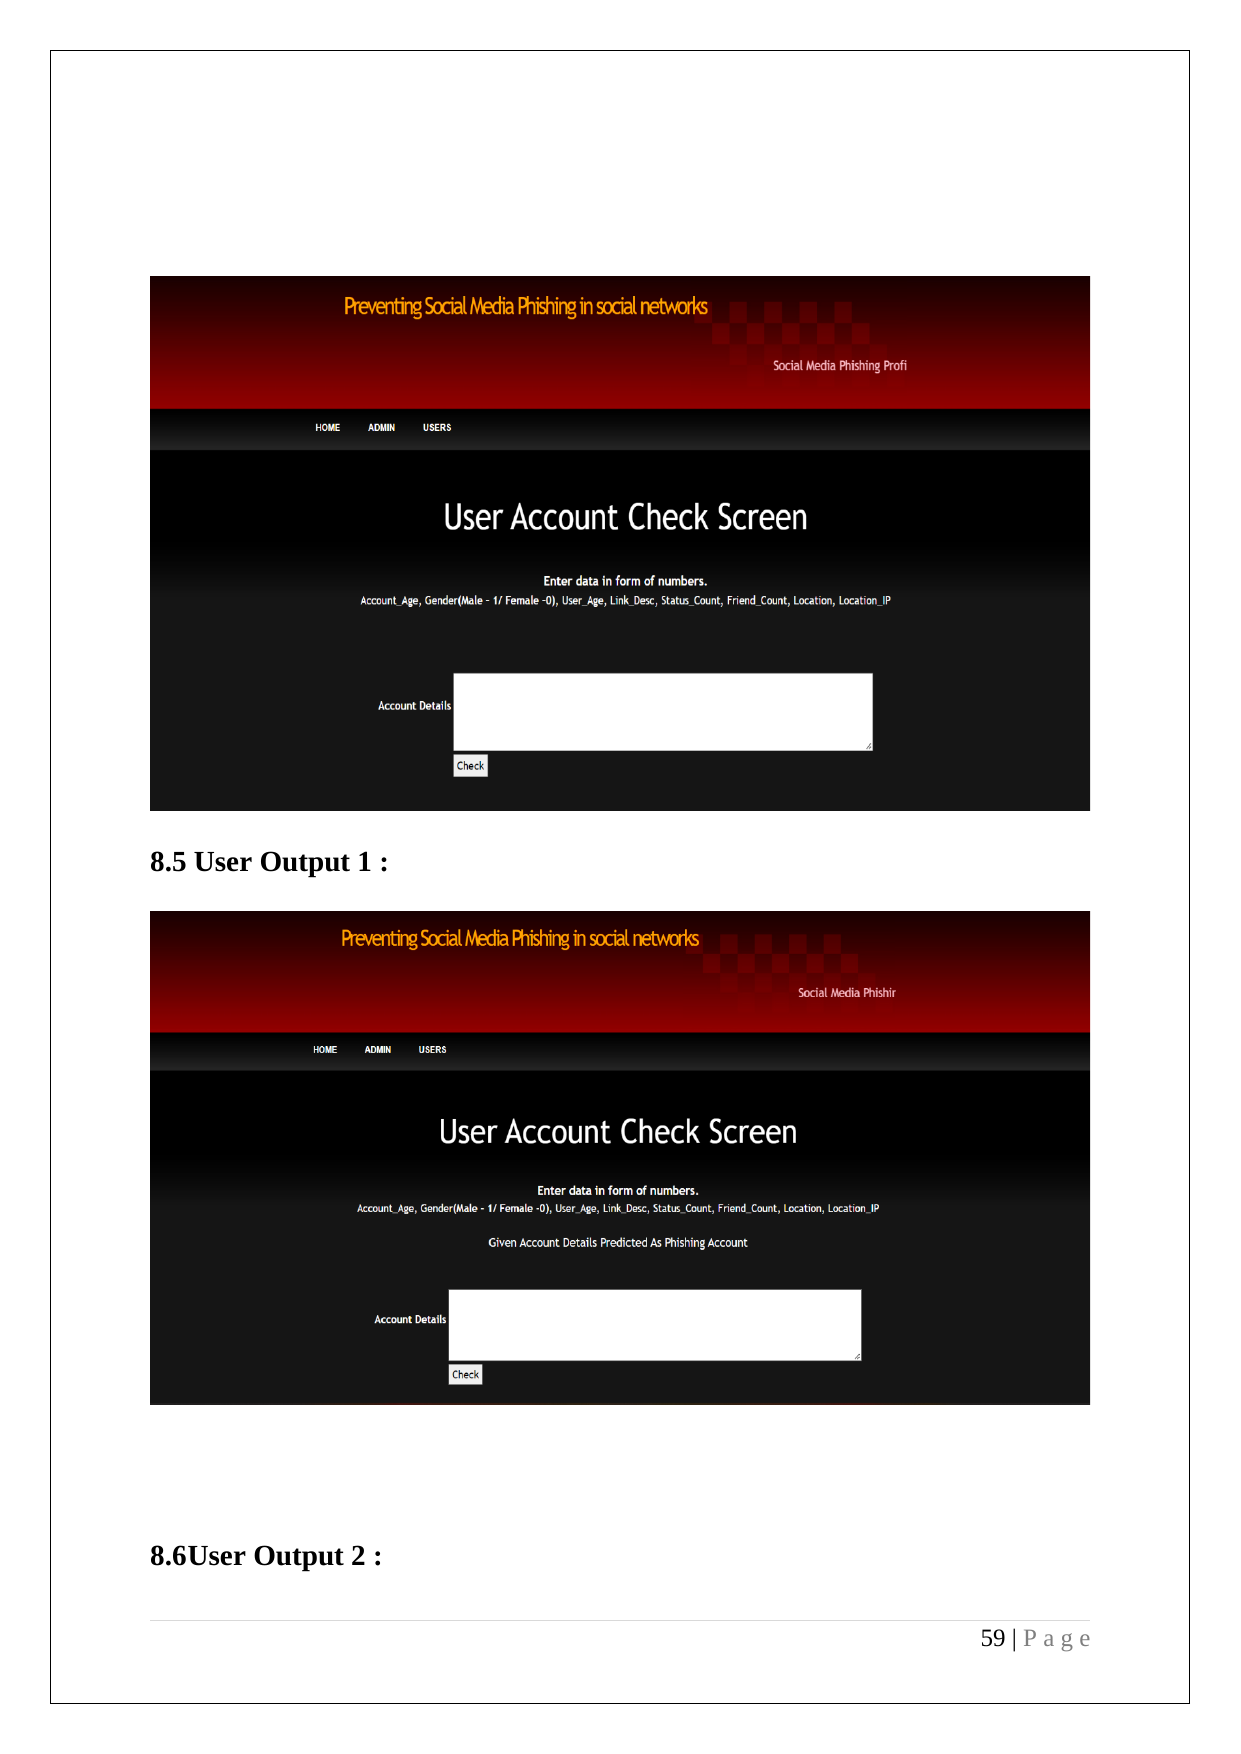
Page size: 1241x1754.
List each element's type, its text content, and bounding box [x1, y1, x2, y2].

picture [150, 276, 1091, 811]
list User Output 2 : [150, 1538, 1090, 1572]
text 8.5 User Output 1 : [150, 844, 1090, 877]
picture [150, 911, 1091, 1405]
